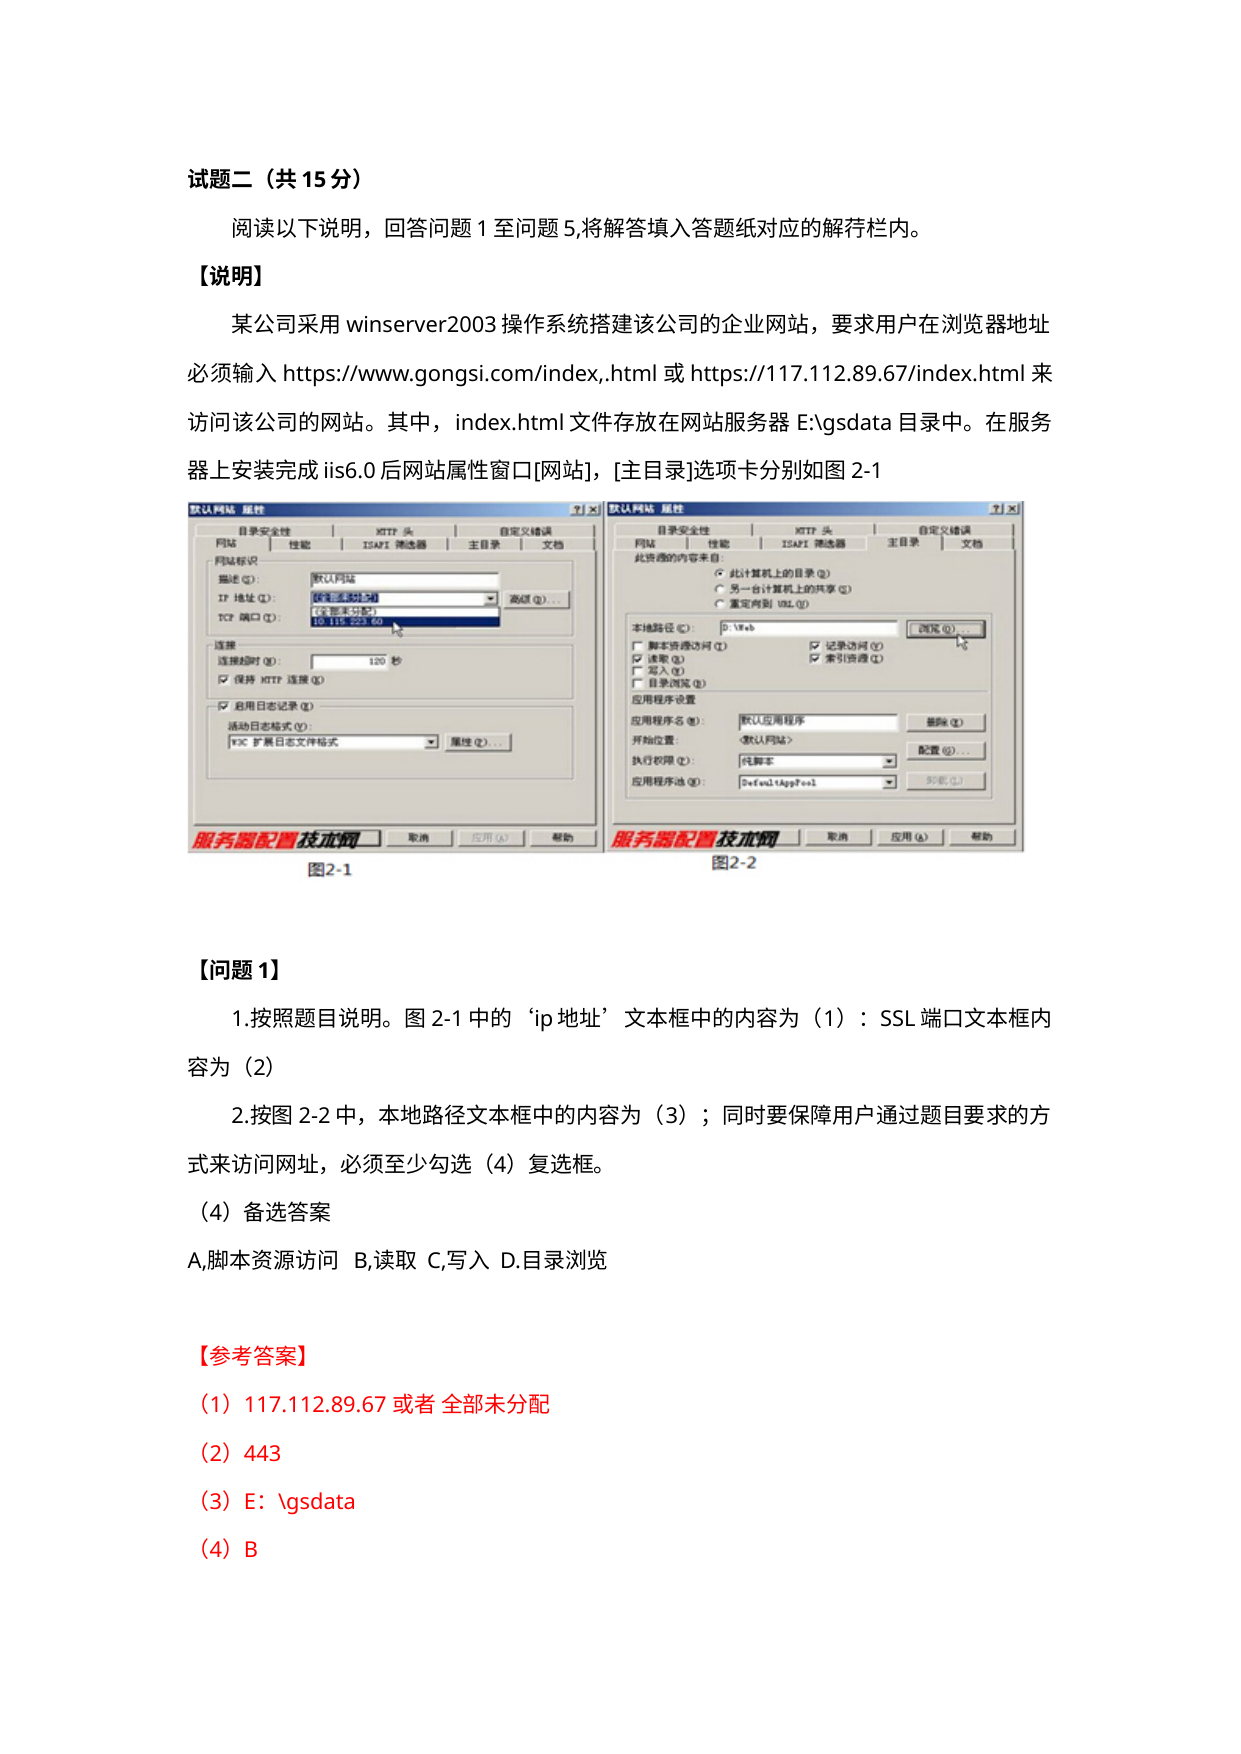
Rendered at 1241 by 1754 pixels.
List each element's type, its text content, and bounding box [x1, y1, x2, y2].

text 1.按照题目说明。图2-1中的‘ip地址’文本框中的内容为（1）：SSL端口文本框内容为（2） [187, 1001, 1053, 1082]
text （3）E：\gsdata [187, 1484, 1053, 1516]
text 阅读以下说明，回答问题1至问题5,将解答填入答题纸对应的解荇栏内。 [187, 210, 1053, 243]
text 【参考答案】 [187, 1339, 1053, 1371]
text 2.按图2-2中，本地路径文本框中的内容为（3）；同时要保障用户通过题目要求的方式来访问网址，必须至少勾选（4）复选框。 [187, 1098, 1053, 1179]
text （4）B [187, 1532, 1053, 1565]
text A,脚本资源访问 B,读取 C,写入 D.目录浏览 [187, 1243, 1053, 1276]
text （2）443 [187, 1436, 1053, 1468]
text 【问题1】 [187, 952, 1053, 985]
text （1）117.112.89.67 或者 全部未分配 [187, 1387, 1053, 1420]
text 某公司采用winserver2003操作系统搭建该公司的企业网站，要求用户在浏览器地址必须输入https://www.gongsi.com/index,.html或https://117.112.89.67/index.html来访问该公司的网站。其中，index.html文件存放在网站服务器E:\gsdata目录中。在服务器上安装完成iis6.0后网站属性窗口[网站]，[主目录]选项卡分别如图2-1 [187, 307, 1053, 486]
text （4）备选答案 [187, 1195, 1053, 1227]
picture [187, 501, 1027, 883]
text 【说明】 [187, 259, 1053, 291]
text 试题二（共15分） [187, 162, 1053, 194]
